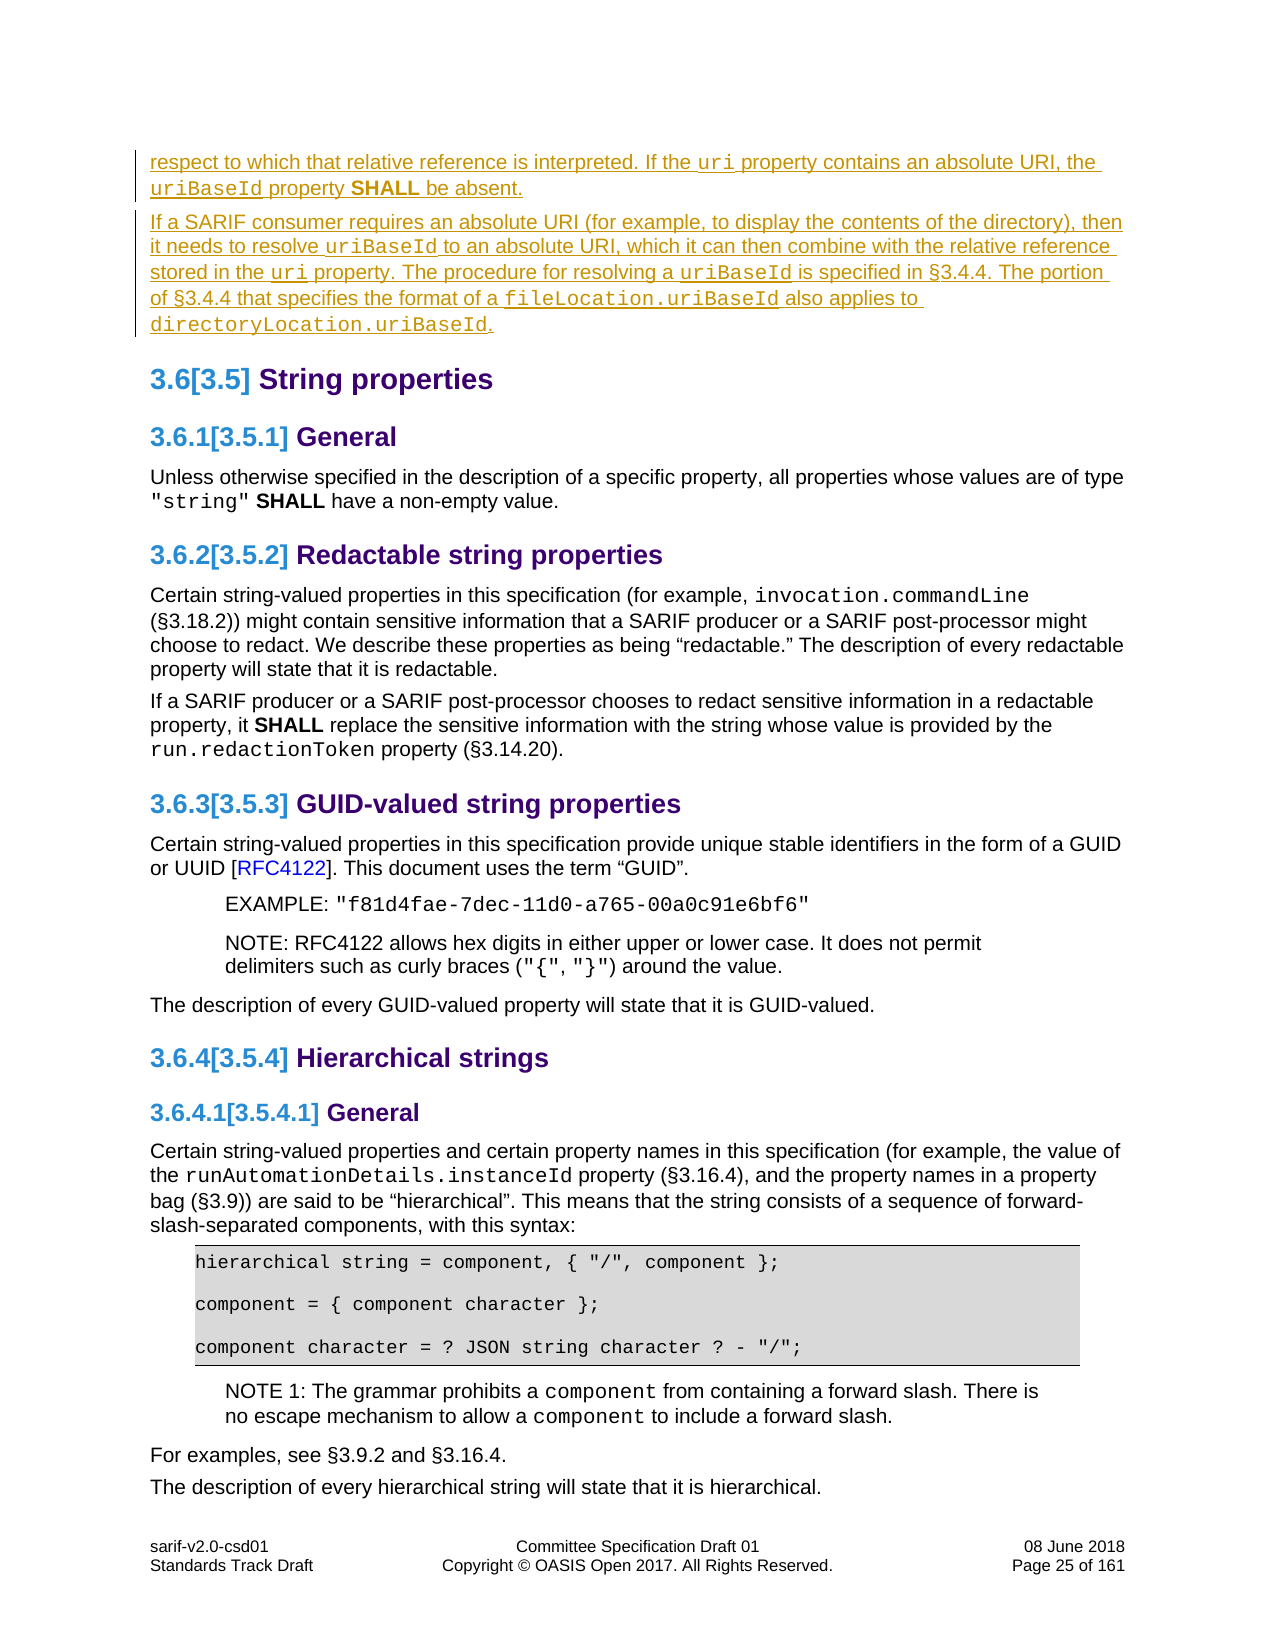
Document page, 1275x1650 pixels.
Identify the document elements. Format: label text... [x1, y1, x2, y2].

text NOTE 1: The grammar prohibits a component from containing a forward slash. There is no escape mechanism to allow a component to include a forward slash. [225, 1378, 1050, 1430]
text For examples, see §3.7.2 and §3.13.4. [150, 1443, 1125, 1467]
text EXAMPLE: "f81d4fae-7dec-11d0-a765-00a0c91e6bf6" [225, 892, 1050, 918]
text component = { component character }; [195, 1288, 1080, 1309]
subtitle General [150, 1098, 1125, 1127]
text Certain string-valued properties in this specification (for example, invocation.commandLine (§3.13.2)) might contain sensitive information that a SARIF producer or a SARIF post-processor might choose to redact. We describe these properties as being “redactable.” The description of every redactable property will state that it is redactable. [150, 583, 1125, 681]
text If a SARIF producer or a SARIF post-processor chooses to redact sensitive information in a redactable property, it SHALL replace the sensitive information with the string whose value is provided by the run.redactionToken property (§3.11.21). [150, 689, 1125, 763]
text The description of every GUID-valued property will state that it is GUID-valued. [150, 993, 1125, 1017]
subtitle String properties [150, 362, 1125, 396]
text NOTE: RFC4122 allows hex digits in either upper or lower case. It does not permit delimiters such as curly braces ("{", "}") around the value. [225, 930, 1050, 980]
text Certain string-valued properties and certain property names in this specification (for example, the value of the runAutomationDetails.instanceId property (§3.13.4), and the property names in a property bag (§3.7)) are said to be “hierarchical”. This means that the string consists of a sequence of forward-slash-separated components, with this syntax: [150, 1139, 1125, 1237]
text The description of every hierarchical string will state that it is hierarchical. [150, 1475, 1125, 1499]
text Certain string-valued properties in this specification provide unique stable identifiers in the form of a GUID or UUID [RFC4122]. This document uses the term “GUID”. [150, 832, 1125, 879]
subtitle Hierarchical strings [150, 1042, 1125, 1073]
subtitle General [150, 421, 1125, 452]
subtitle Redactable string properties [150, 539, 1125, 571]
text hierarchical string = component, { "/", component }; [195, 1246, 1080, 1266]
subtitle GUID-valued string properties [150, 788, 1125, 819]
text Unless otherwise specified in the description of a specific property, all properties whose values are of type "string" SHALL have a non-empty value. [150, 464, 1125, 514]
text component character = ? JSON string character ? - "/"; [195, 1330, 1080, 1365]
